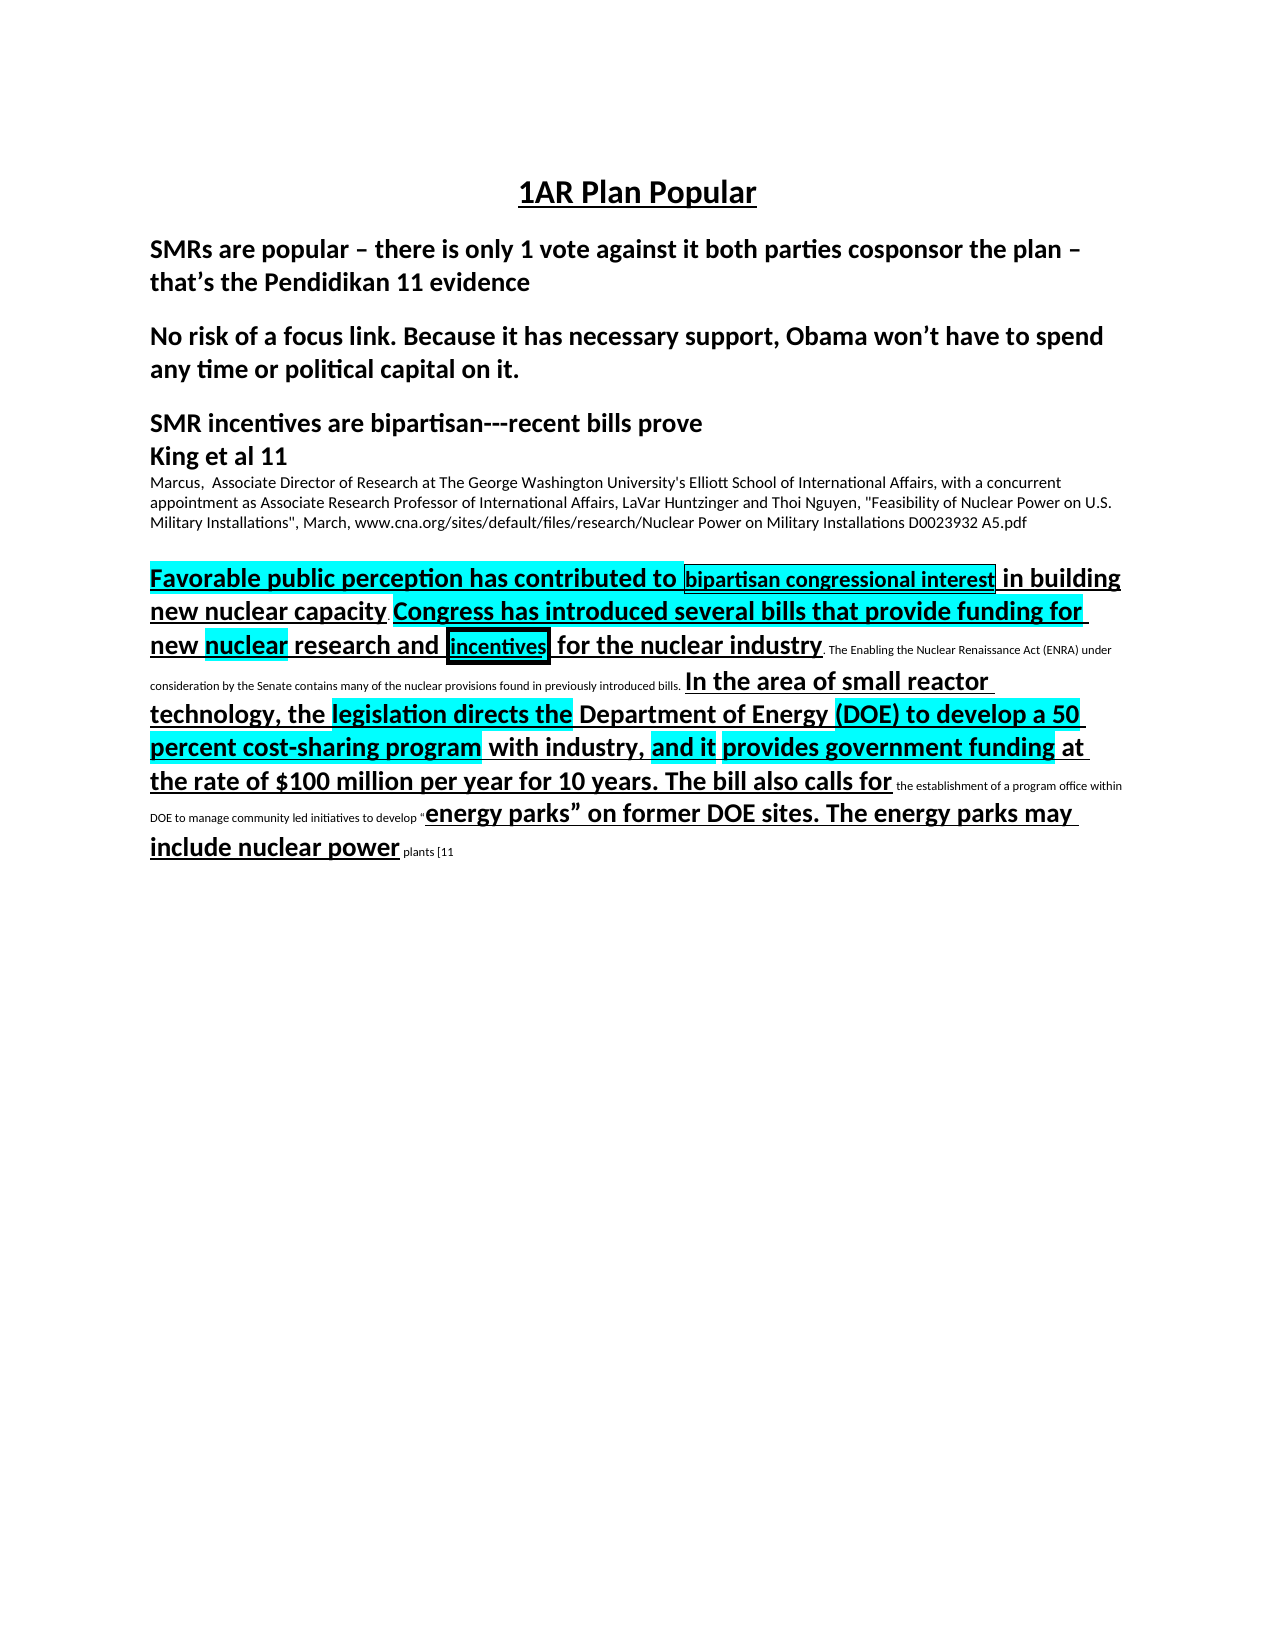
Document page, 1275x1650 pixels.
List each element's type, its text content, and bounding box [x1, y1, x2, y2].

text Favorable public perception has contributed to bipartisan congressional interest in building new nuclear capacity. Congress has introduced several bills that provide funding for new nuclear research and incentives for the nuclear industry. The Enabling the Nuclear Renaissance Act (ENRA) under consideration by the Senate contains many of the nuclear provisions found in previously introduced bills. In the area of small reactor technology, the legislation directs the Department of Energy (DOE) to develop a 50 percent cost-sharing program with industry, and it provides government funding at the rate of $100 million per year for 10 years. The bill also calls for the establishment of a program office within DOE to manage community led initiatives to develop “energy parks” on former DOE sites. The energy parks may include nuclear power plants [11 [150, 561, 1125, 863]
subtitle SMR incentives are bipartisan---recent bills prove [150, 406, 1125, 439]
subtitle 1AR Plan Popular [150, 171, 1125, 212]
subtitle SMRs are popular – there is only 1 vote against it both parties cosponsor the plan – that’s the Pendidikan 11 evidence [150, 232, 1125, 298]
text Marcus, Associate Director of Research at The George Washington University's Elliott School of International Affairs, with a concurrent appointment as Associate Research Professor of International Affairs, LaVar Huntzinger and Thoi Nguyen, "Feasibility of Nuclear Power on U.S. Military Installations", March, www.cna.org/sites/default/files/research/Nuclear Power on Military Installations D0023932 A5.pdf [150, 472, 1125, 533]
text King et al 11 [150, 439, 1125, 472]
subtitle No risk of a focus link. Because it has necessary support, Obama won’t have to spend any time or political capital on it. [150, 319, 1125, 385]
